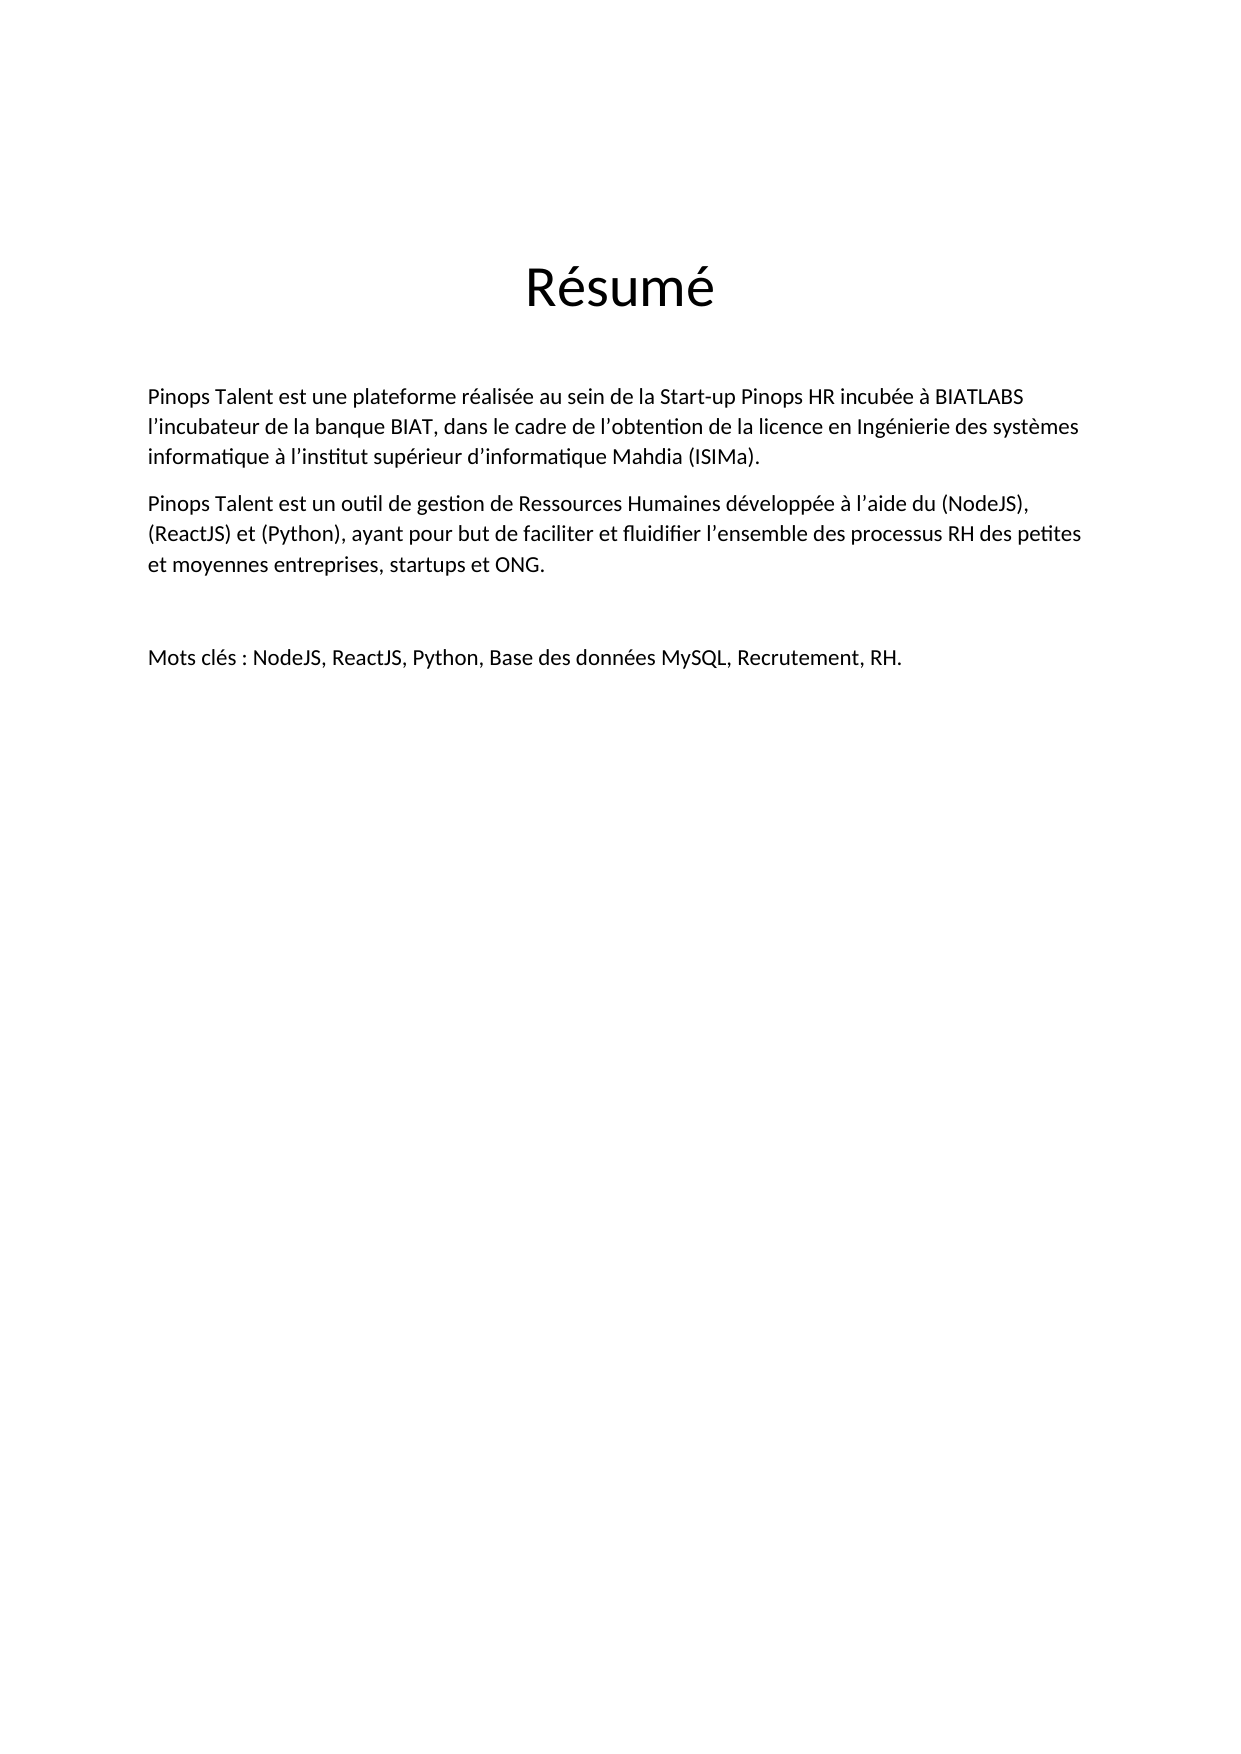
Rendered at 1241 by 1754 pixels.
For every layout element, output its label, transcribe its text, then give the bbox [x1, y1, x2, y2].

text Pinops Talent est un outil de gestion de Ressources Humaines développée à l’aide du (NodeJS), (ReactJS) et (Python), ayant pour but de faciliter et fluidifier l’ensemble des processus RH des petites et moyennes entreprises, startups et ONG. [148, 489, 1093, 578]
text Pinops Talent est une plateforme réalisée au sein de la Start-up Pinops HR incubée à BIATLABS l’incubateur de la banque BIAT, dans le cadre de l’obtention de la licence en Ingénierie des systèmes informatique à l’institut supérieur d’informatique Mahdia (ISIMa). [148, 382, 1093, 470]
text Mots clés : NodeJS, ReactJS, Python, Base des données MySQL, Recrutement, RH. [148, 643, 1093, 671]
